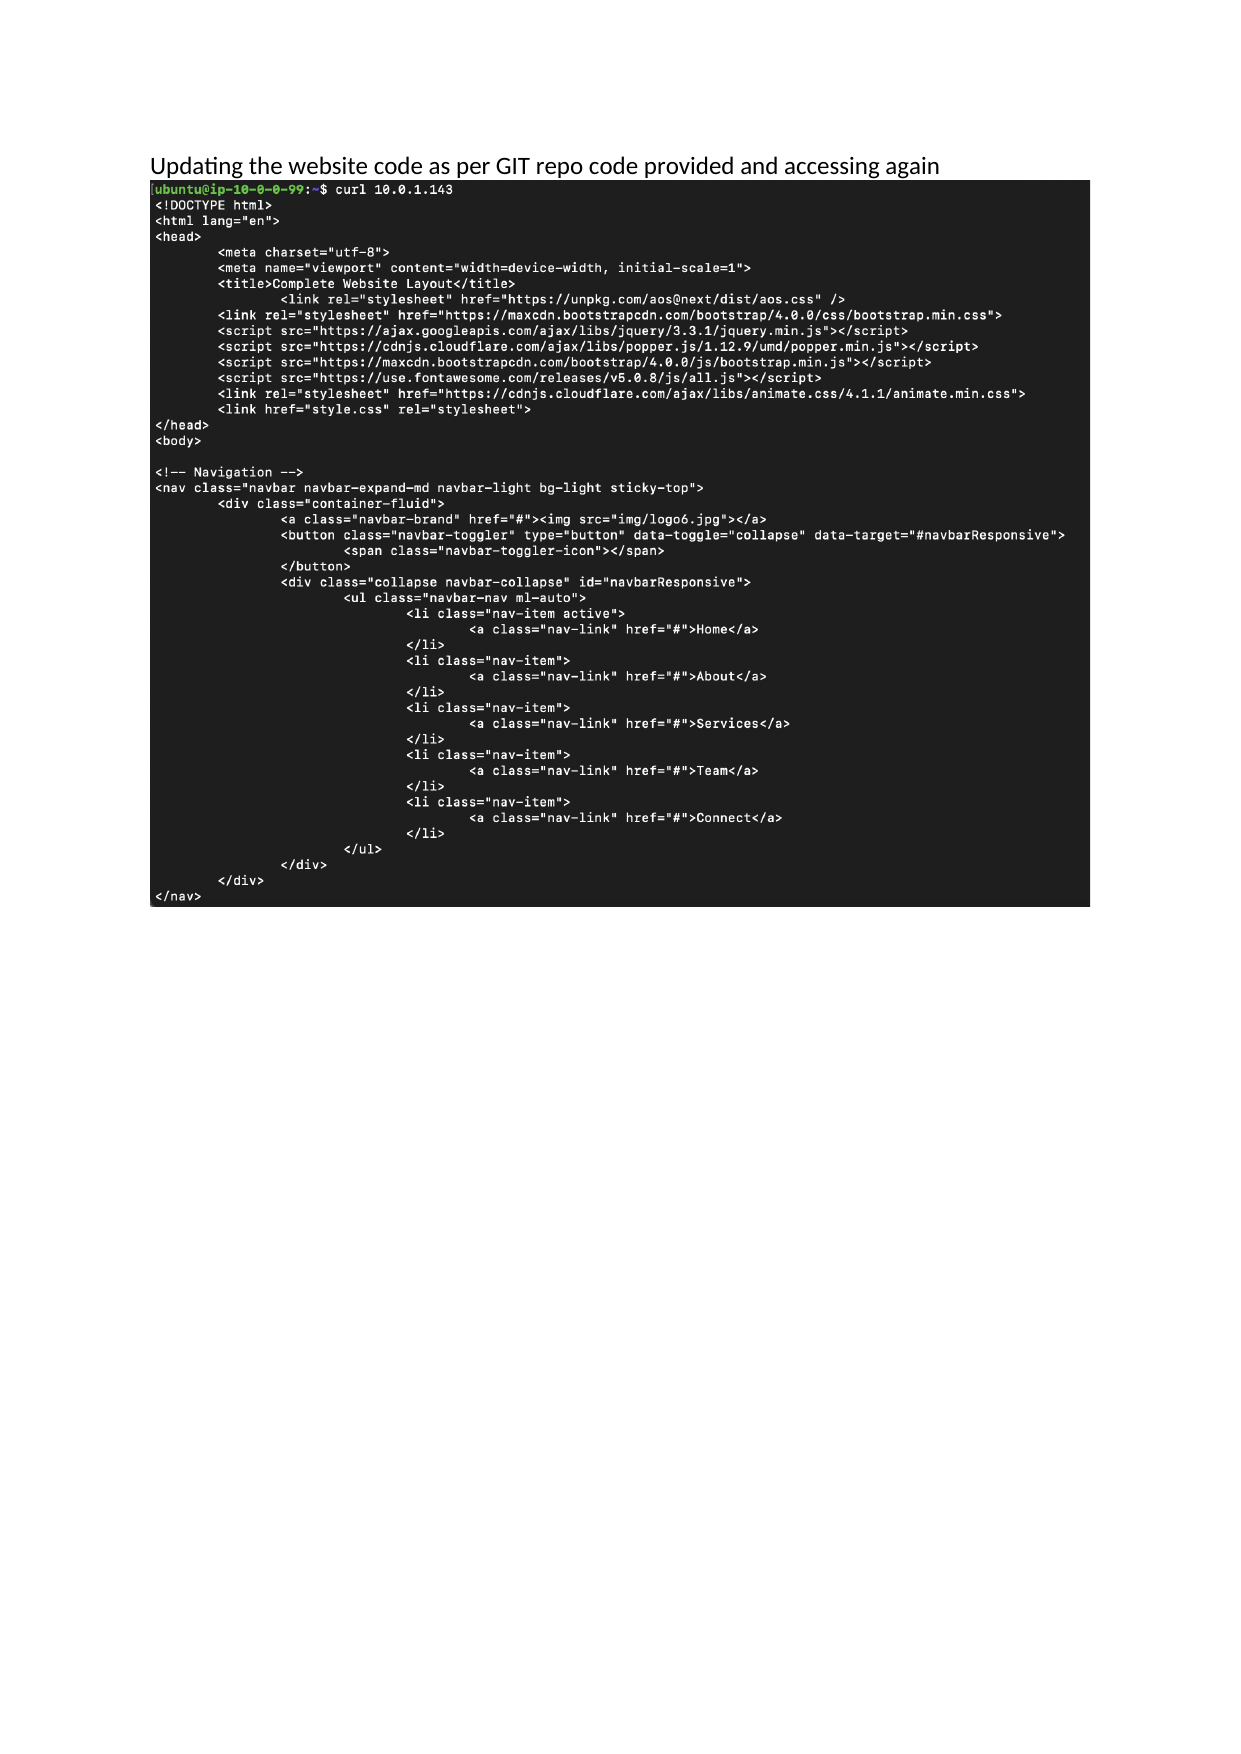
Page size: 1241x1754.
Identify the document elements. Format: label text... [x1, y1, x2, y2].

picture [150, 180, 1091, 907]
text Updating the website code as per GIT repo code provided and accessing again [150, 150, 1090, 180]
